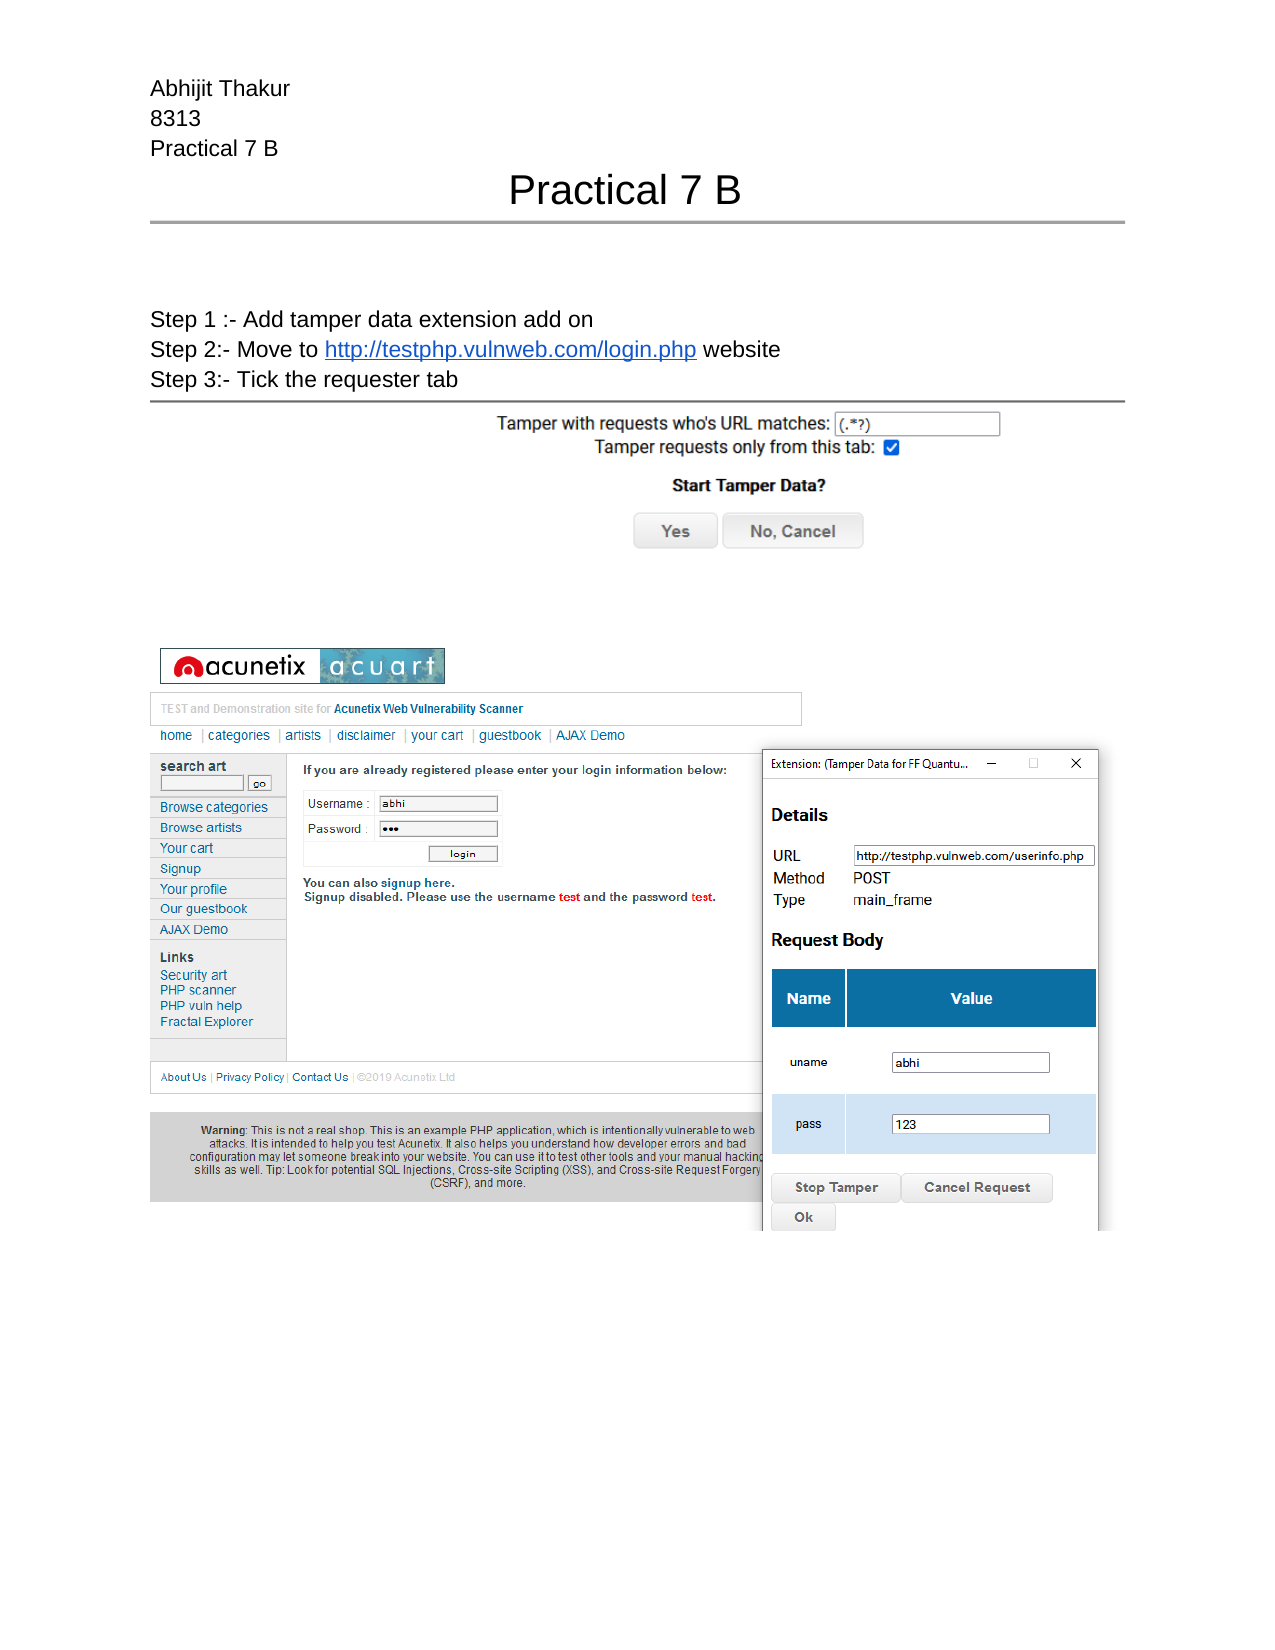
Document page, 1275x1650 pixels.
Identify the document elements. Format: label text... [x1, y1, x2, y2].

text Step 1 :- Add tamper data extension add on [150, 306, 1125, 332]
text Step 3:- Tick the requester tab [150, 366, 1125, 393]
picture [150, 396, 1125, 553]
picture [150, 647, 1125, 1231]
text Practical 7 B [150, 166, 1125, 213]
text Step 2:- Move to http://testphp.vulnweb.com/login.php website [150, 336, 1125, 363]
